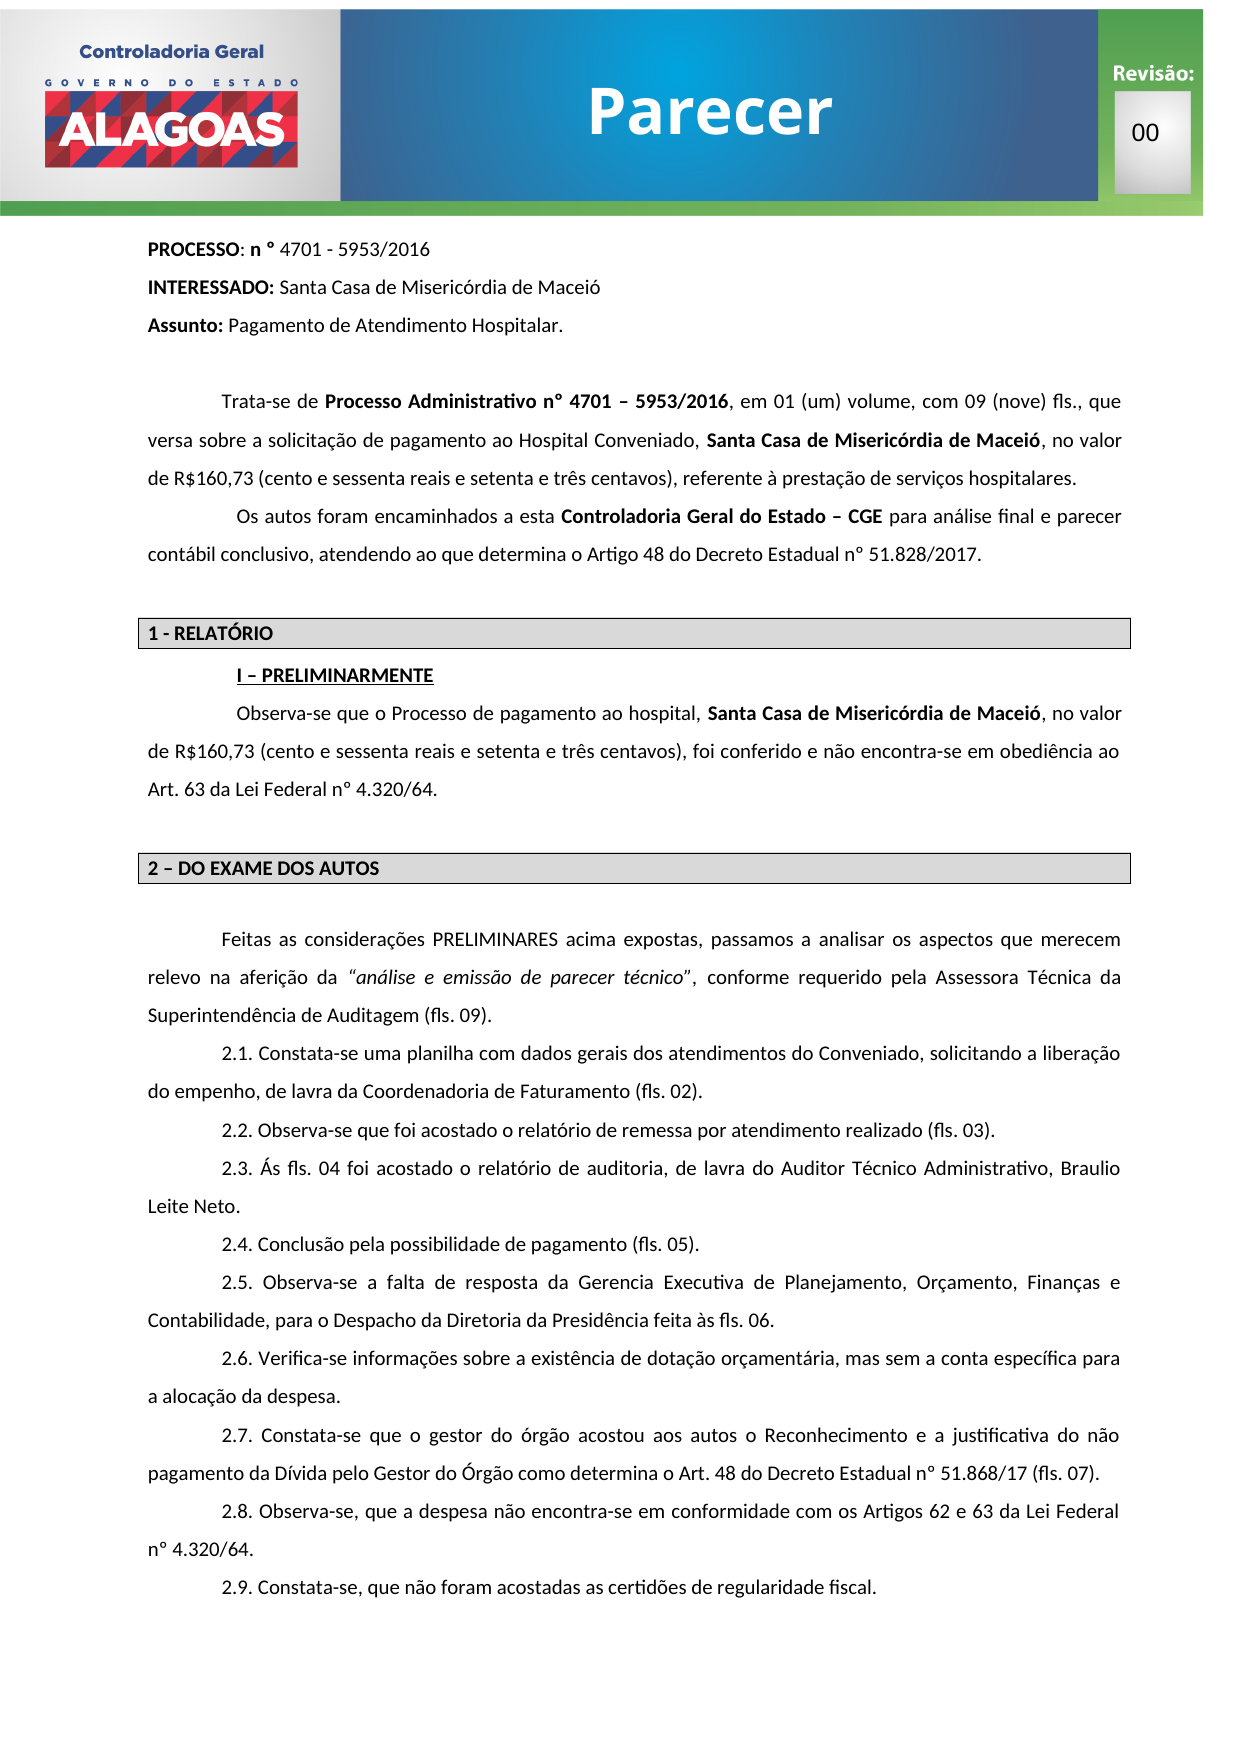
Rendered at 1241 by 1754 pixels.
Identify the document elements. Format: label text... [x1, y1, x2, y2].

text 2.8. Observa-se, que a despesa não encontra-se em conformidade com os Artigos 62 e 63 da Lei Federal nº 4.320/64. [148, 1498, 1122, 1562]
text Os autos foram encaminhados a esta Controladoria Geral do Estado – CGE para análise final e parecer contábil conclusivo, atendendo ao que determina o Artigo 48 do Decreto Estadual nº 51.828/2017. [148, 503, 1122, 567]
text 2.1. Constata-se uma planilha com dados gerais dos atendimentos do Conveniado, solicitando a liberação do empenho, de lavra da Coordenadoria de Faturamento (fls. 02). [148, 1041, 1122, 1104]
text Assunto: Pagamento de Atendimento Hospitalar. [148, 312, 1122, 338]
text I – PRELIMINARMENTE [163, 662, 1122, 687]
text Feitas as considerações PRELIMINARES acima expostas, passamos a analisar os aspectos que merecem relevo na aferição da “análise e emissão de parecer técnico”, conforme requerido pela Assessora Técnica da Superintendência de Auditagem (fls. 09). [148, 926, 1122, 1028]
picture [0, 9, 1204, 216]
text Trata-se de Processo Administrativo nº 4701 – 5953/2016, em 01 (um) volume, com 09 (nove) fls., que versa sobre a solicitação de pagamento ao Hospital Conveniado, Santa Casa de Misericórdia de Maceió, no valor de R$160,73 (cento e sessenta reais e setenta e três centavos), referente à prestação de serviços hospitalares. [148, 389, 1122, 490]
text 2.5. Observa-se a falta de resposta da Gerencia Executiva de Planejamento, Orçamento, Finanças e Contabilidade, para o Despacho da Diretoria da Presidência feita às fls. 06. [148, 1269, 1122, 1333]
text 2.9. Constata-se, que não foram acostadas as certidões de regularidade fiscal. [148, 1574, 1122, 1600]
text 2.6. Verifica-se informações sobre a existência de dotação orçamentária, mas sem a conta específica para a alocação da despesa. [148, 1346, 1122, 1409]
text Observa-se que o Processo de pagamento ao hospital, Santa Casa de Misericórdia de Maceió, no valor de R$160,73 (cento e sessenta reais e setenta e três centavos), foi conferido e não encontra-se em obediência ao Art. 63 da Lei Federal nº 4.320/64. [148, 700, 1122, 802]
text 2.7. Constata-se que o gestor do órgão acostou aos autos o Reconhecimento e a justificativa do não pagamento da Dívida pelo Gestor do Órgão como determina o Art. 48 do Decreto Estadual nº 51.868/17 (fls. 07). [148, 1422, 1122, 1485]
text PROCESSO: n º 4701 - 5953/2016 [148, 236, 1122, 262]
text 2.4. Conclusão pela possibilidade de pagamento (fls. 05). [148, 1231, 1122, 1257]
text 2.3. Ás fls. 04 foi acostado o relatório de auditoria, de lavra do Auditor Técnico Administrativo, Braulio Leite Neto. [148, 1155, 1122, 1218]
text INTERESSADO: Santa Casa de Misericórdia de Maceió [148, 274, 1122, 300]
text 2.2. Observa-se que foi acostado o relatório de remessa por atendimento realizado (fls. 03). [148, 1117, 1122, 1142]
text 1 - RELATÓRIO [139, 619, 1130, 648]
text 2 – DO EXAME DOS AUTOS [139, 854, 1130, 883]
